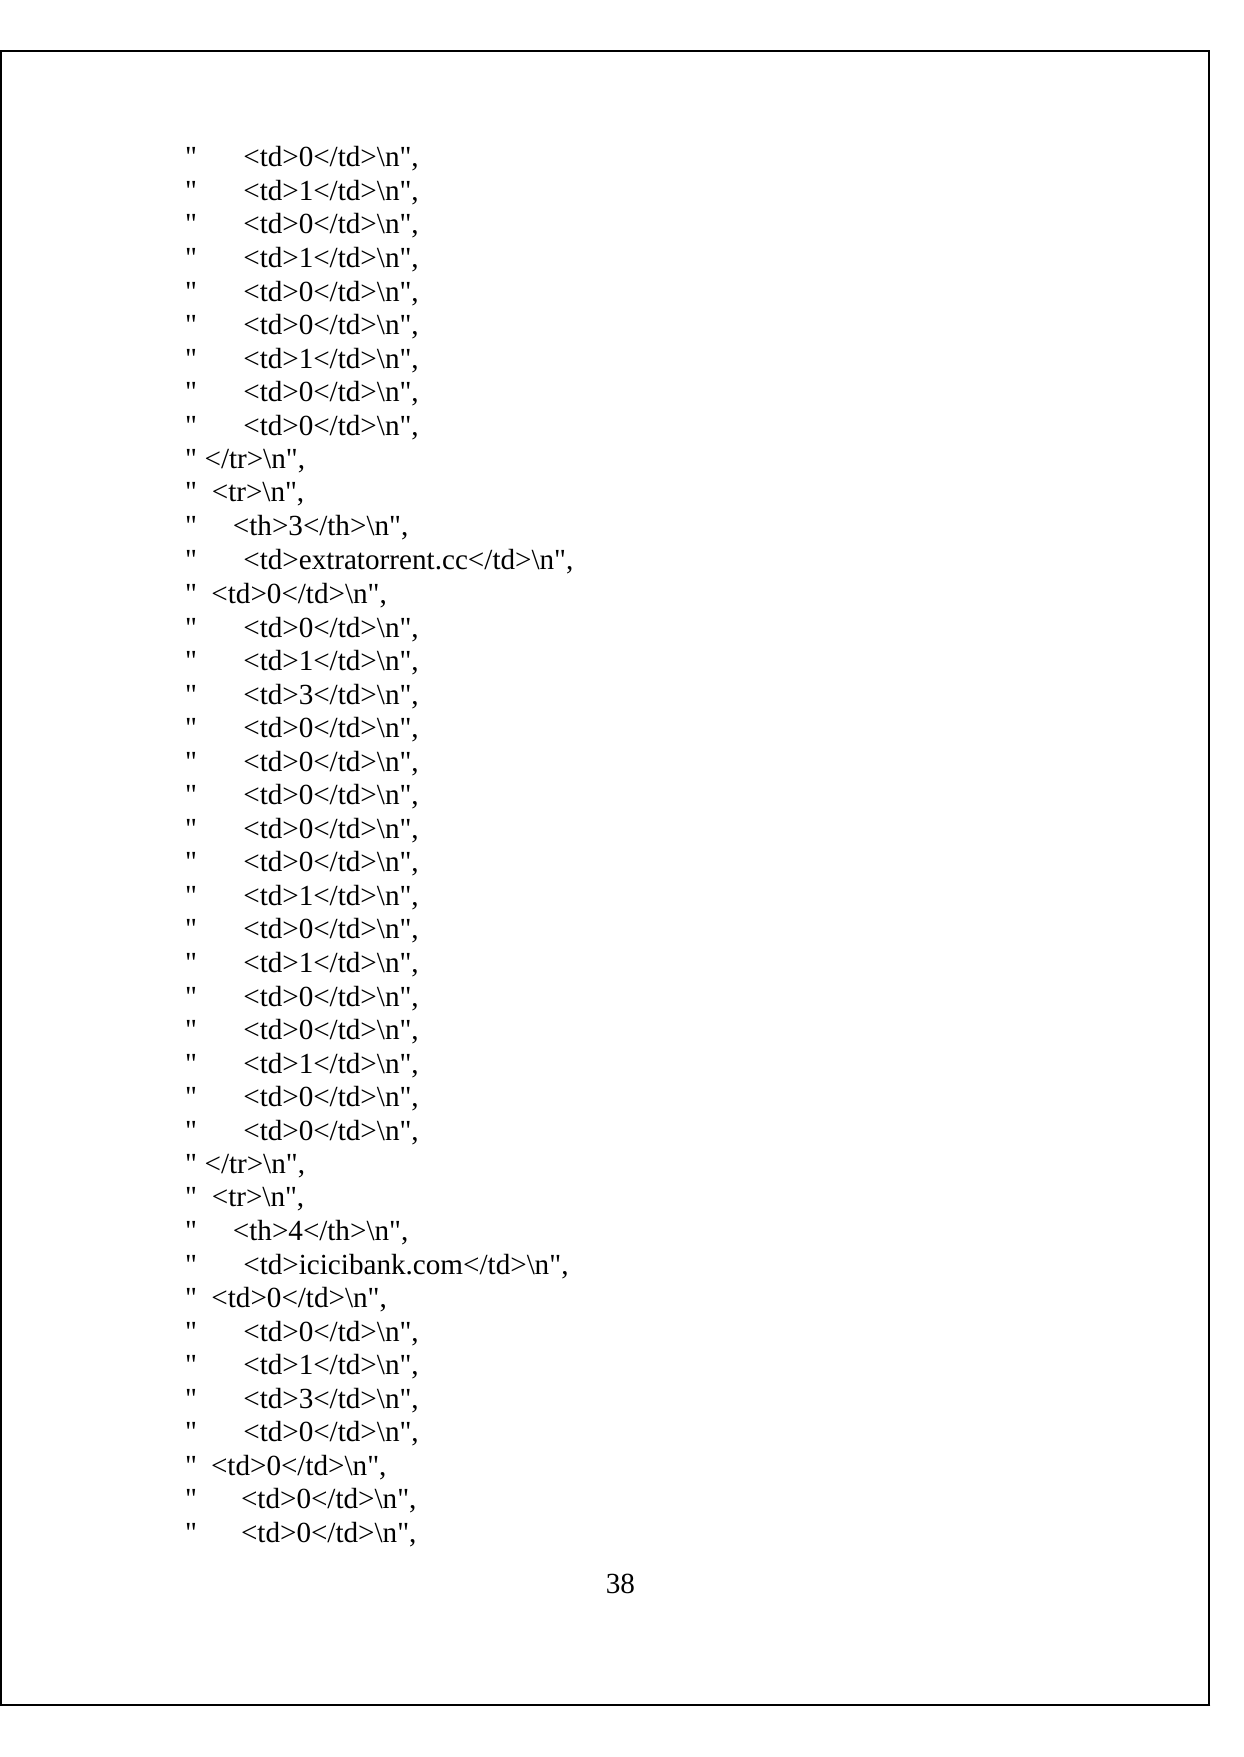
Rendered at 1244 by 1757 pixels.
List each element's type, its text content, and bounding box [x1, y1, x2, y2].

text " <td>0</td>\n", " <td>1</td>\n", " <td>3</td>\n", " <td>0</td>\n", " <td>0</td>\n", " <td>0</td>\n", " <td>0</td>\n", " <td>0</td>\n", " <td>1</td>\n", " <td>0</td>\n", " <td>1</td>\n", " <td>0</td>\n", " <td>0</td>\n", " <td>1</td>\n", " <td>0</td>\n", " <td>0</td>\n", " </tr>\n", [185, 610, 419, 1180]
text " <th>3</th>\n", [185, 508, 1208, 542]
text " <tr>\n", [185, 1180, 1208, 1213]
text " <td>extratorrent.cc</td>\n", " <td>0</td>\n", [185, 542, 573, 609]
text " <td>icicibank.com</td>\n", " <td>0</td>\n", [185, 1247, 569, 1314]
text " <th>4</th>\n", [185, 1213, 1208, 1247]
text " <tr>\n", [185, 475, 1208, 508]
text " <td>0</td>\n", " <td>1</td>\n", " <td>0</td>\n", " <td>1</td>\n", " <td>0</td>\n", " <td>0</td>\n", " <td>1</td>\n", " <td>0</td>\n", " <td>0</td>\n", " </tr>\n", [185, 139, 419, 475]
text " <td>0</td>\n", " <td>1</td>\n", " <td>3</td>\n", " <td>0</td>\n", " <td>0</td>\n", [185, 1314, 419, 1482]
